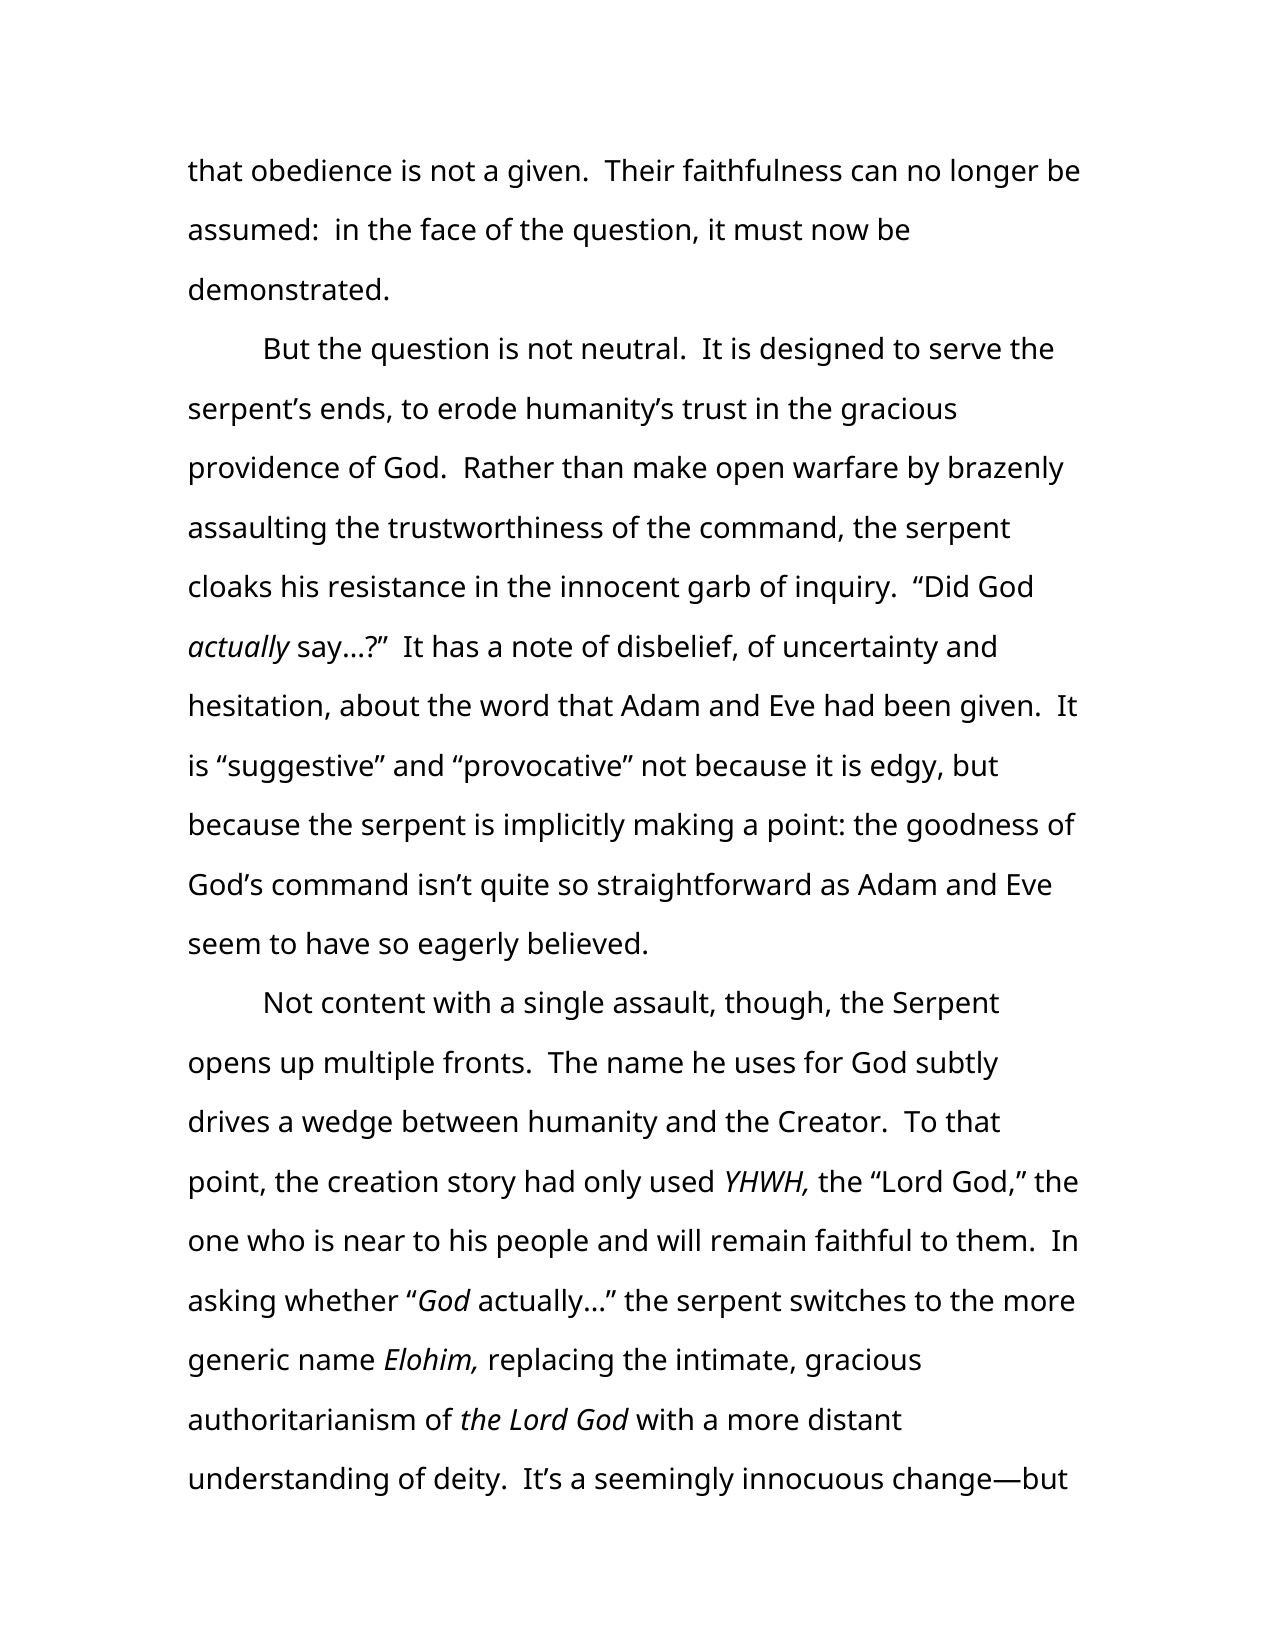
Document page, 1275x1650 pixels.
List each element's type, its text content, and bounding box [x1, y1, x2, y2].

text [187, 150, 1087, 309]
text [187, 983, 1087, 1498]
text But the question is not neutral. It is designed to serve the serpent’s ends, to erode humanity’s trust in the gracious providence of God. Rather than make open warfare by brazenly assaulting the trustworthiness of the command, the serpent cloaks his resistance in the innocent garb of inquiry. “Did God actually say…?” It has a note of disbelief, of uncertainty and hesitation, about the word that Adam and Eve had been given. It is “suggestive” and “provocative” not because it is edgy, but because the serpent is implicitly making a point: the goodness of God’s command isn’t quite so straightforward as Adam and Eve seem to have so eagerly believed. [187, 328, 1087, 963]
